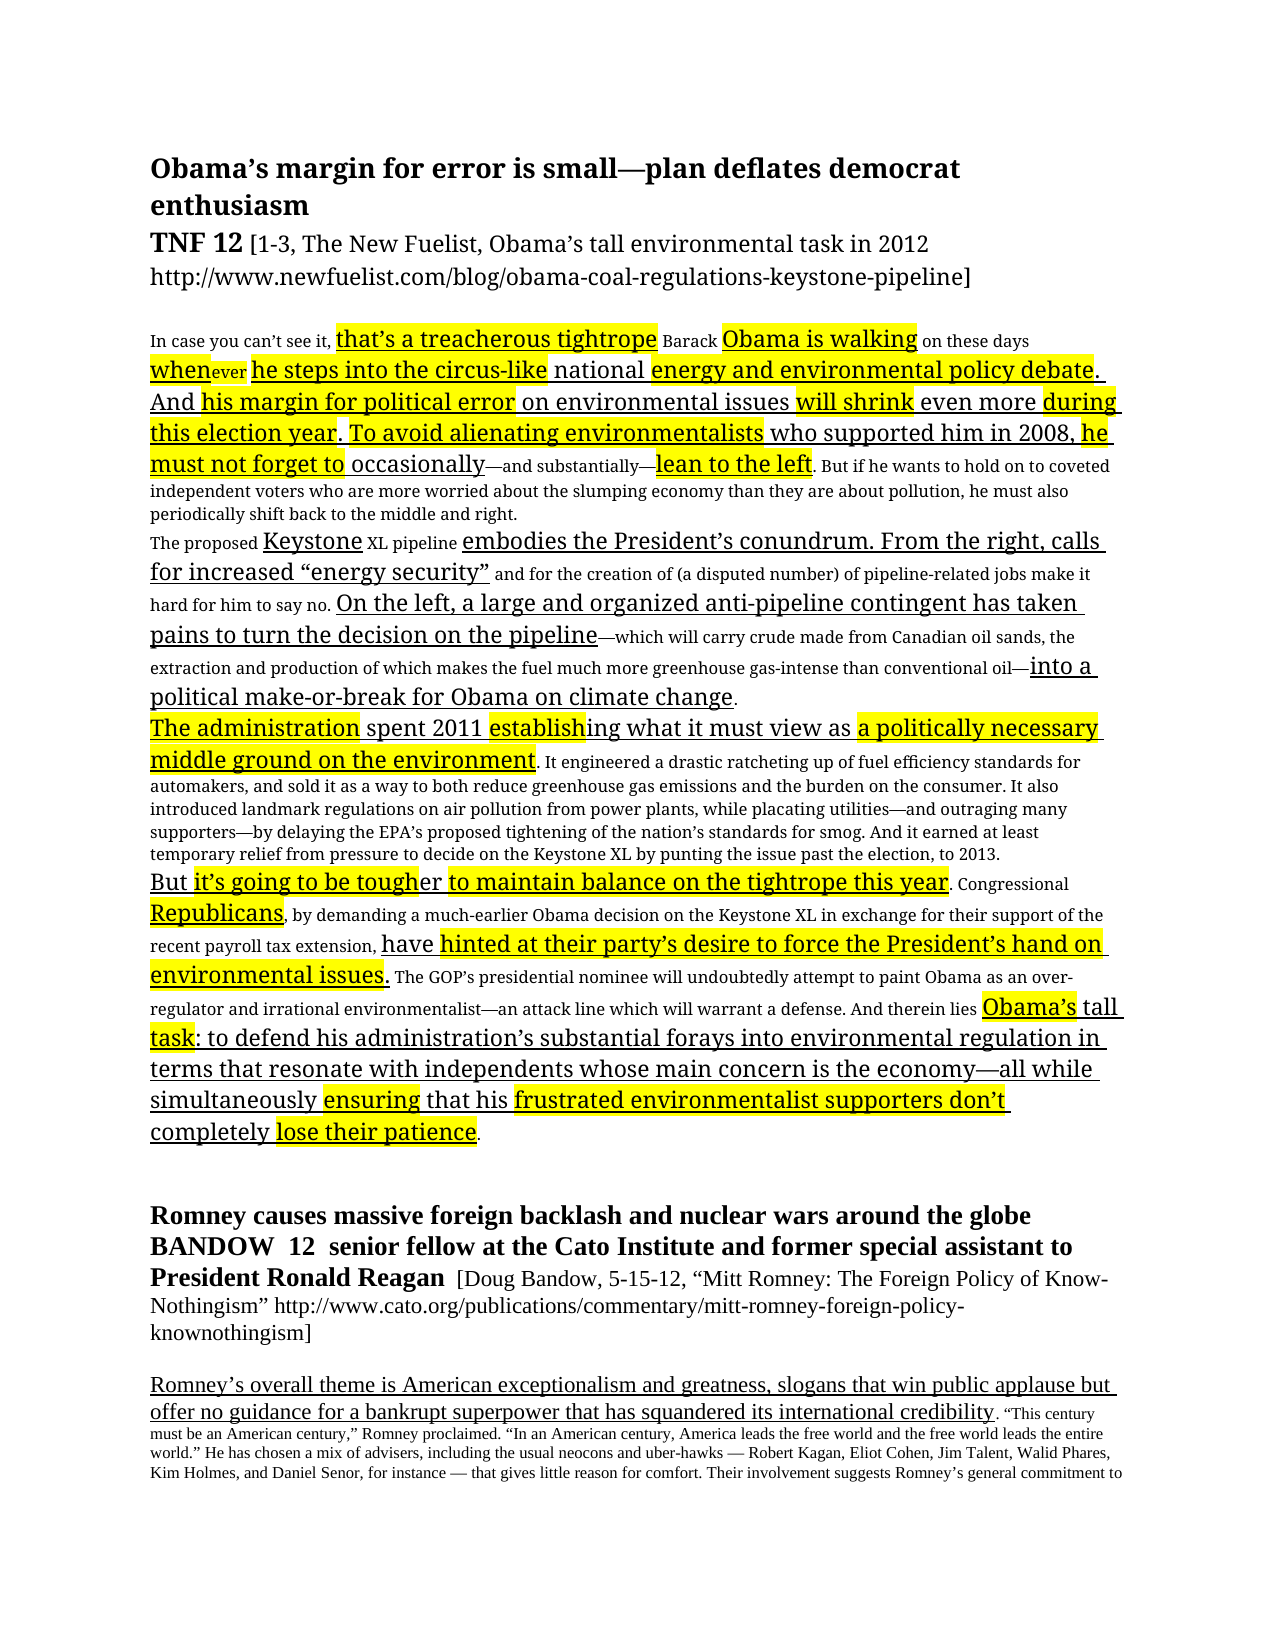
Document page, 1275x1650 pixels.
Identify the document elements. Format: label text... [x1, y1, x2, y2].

text TNF 12 [1-3, The New Fuelist, Obama’s tall environmental task in 2012 http://www.newfuelist.com/blog/obama-coal-regulations-keystone-pipeline] [150, 224, 1125, 292]
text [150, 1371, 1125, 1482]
text The administration spent 2011 establishing what it must view as a politically necessary middle ground on the environment. It engineered a drastic ratcheting up of fuel efficiency standards for automakers, and sold it as a way to both reduce greenhouse gas emissions and the burden on the consumer. It also introduced landmark regulations on air pollution from power plants, while placating utilities—and outraging many supporters—by delaying the EPA’s proposed tightening of the nation’s standards for smog. And it earned at least temporary relief from pressure to decide on the Keystone XL by punting the issue past the election, to 2013. [150, 712, 1125, 866]
text Obama’s margin for error is small—plan deflates democrat enthusiasm [150, 150, 1125, 224]
text In case you can’t see it, that’s a treacherous tightrope Barack Obama is walking on these days whenever he steps into the circus-like national energy and environmental policy debate. And his margin for political error on environmental issues will shrink even more during this election year. To avoid alienating environmentalists who supported him in 2008, he must not forget to occasionally—and substantially—lean to the left. But if he wants to hold on to coveted independent voters who are more worried about the slumping economy than they are about pollution, he must also periodically shift back to the middle and right. [150, 323, 1125, 525]
text But it’s going to be tougher to maintain balance on the tightrope this year. Congressional Republicans, by demanding a much-earlier Obama decision on the Keystone XL in exchange for their support of the recent payroll tax extension, have hinted at their party’s desire to force the President’s hand on environmental issues. The GOP’s presidential nominee will undoubtedly attempt to paint Obama as an over-regulator and irrational environmentalist—an attack line which will warrant a defense. And therein lies Obama’s tall task: to defend his administration’s substantial forays into environmental regulation in terms that resonate with independents whose main concern is the economy—all while simultaneously ensuring that his frustrated environmentalist supporters don’t completely lose their patience. [150, 866, 1125, 1147]
text The proposed Keystone XL pipeline embodies the President’s conundrum. From the right, calls for increased “energy security” and for the creation of (a disputed number) of pipeline-related jobs make it hard for him to say no. On the left, a large and organized anti-pipeline contingent has taken pains to turn the decision on the pipeline—which will carry crude made from Canadian oil sands, the extraction and production of which makes the fuel much more greenhouse gas-intense than conventional oil—into a political make-or-break for Obama on climate change. [150, 525, 1125, 712]
text Romney causes massive foreign backlash and nuclear wars around the globe [150, 1199, 1125, 1230]
text BANDOW 12 senior fellow at the Cato Institute and former special assistant to President Ronald Reagan [Doug Bandow, 5-15-12, “Mitt Romney: The Foreign Policy of Know-Nothingism” http://www.cato.org/publications/commentary/mitt-romney-foreign-policy-knownothingism] [150, 1230, 1125, 1345]
